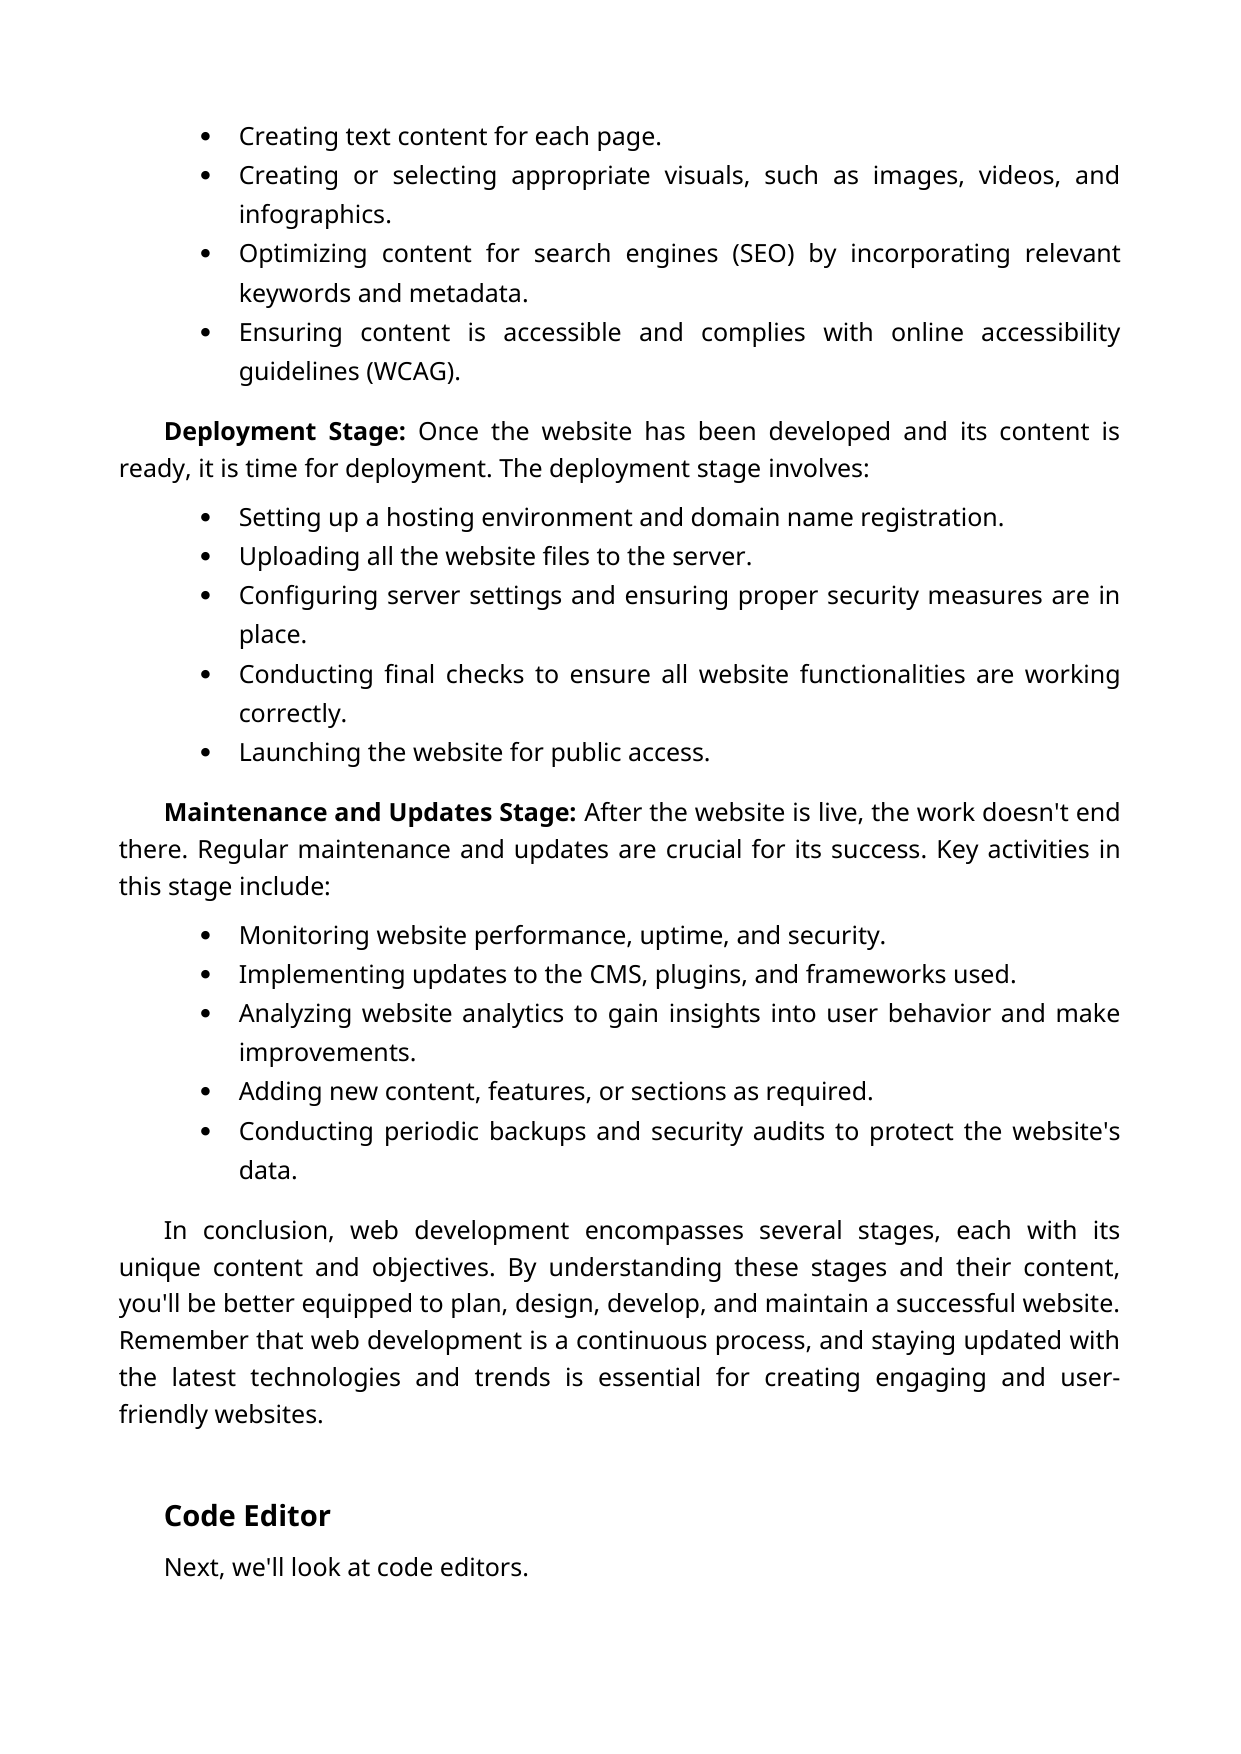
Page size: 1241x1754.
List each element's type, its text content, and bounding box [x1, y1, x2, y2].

list Creating or selecting appropriate visuals, such as images, videos, and infographics. [201, 158, 1122, 231]
list Monitoring website performance, uptime, and security. [201, 917, 1122, 951]
list Analyzing website analytics to gain insights into user behavior and make improvements. [201, 996, 1122, 1069]
text Maintenance and Updates Stage: After the website is live, the work doesn't end there. Regular maintenance and updates are crucial for its success. Key activities in this stage include: [118, 794, 1122, 902]
list Configuring server settings and ensuring proper security measures are in place. [201, 578, 1122, 651]
list Optimizing content for search engines (SEO) by incorporating relevant keywords and metadata. [201, 236, 1122, 309]
list Adding new content, features, or sections as required. [201, 1074, 1122, 1108]
list Uploading all the website files to the server. [201, 539, 1122, 573]
list Launching the website for public access. [201, 734, 1122, 769]
list Implementing updates to the CMS, plugins, and frameworks used. [201, 957, 1122, 991]
text Deployment Stage: Once the website has been developed and its content is ready, it is time for deployment. The deployment stage involves: [118, 413, 1122, 484]
text In conclusion, web development encompasses several stages, each with its unique content and objectives. By understanding these stages and their content, you'll be better equipped to plan, design, develop, and maintain a successful website. Remember that web development is a continuous process, and staying updated with the latest technologies and trends is essential for creating engaging and user-friendly websites. [118, 1212, 1122, 1430]
list Creating text content for each page. [201, 118, 1122, 153]
list Ensuring content is accessible and complies with online accessibility guidelines (WCAG). [201, 314, 1122, 388]
subtitle Code Editor [118, 1495, 1122, 1534]
list Setting up a hosting environment and domain name registration. [201, 499, 1122, 534]
list Conducting periodic backups and security audits to protect the website's data. [201, 1113, 1122, 1186]
text Next, we'll look at code editors. [118, 1550, 1122, 1584]
list Conducting final checks to ensure all website functionalities are working correctly. [201, 656, 1122, 729]
